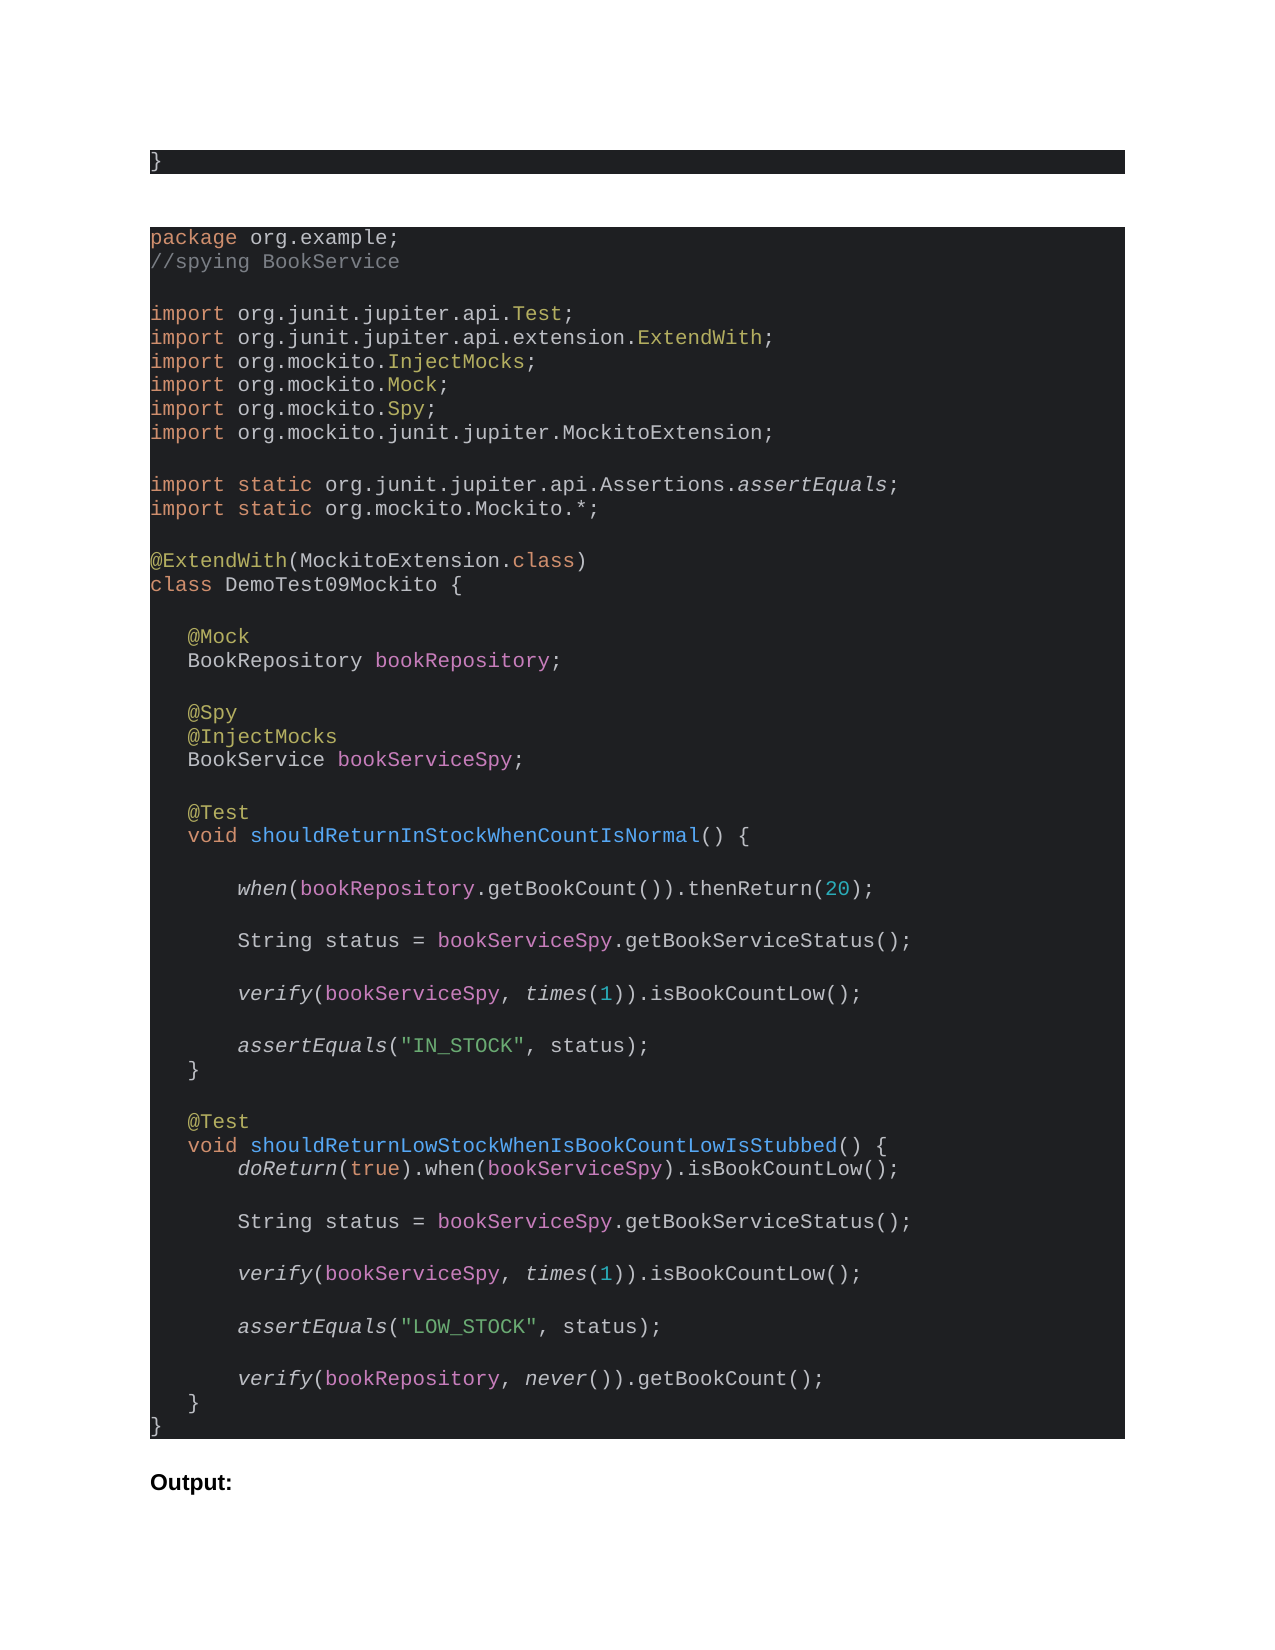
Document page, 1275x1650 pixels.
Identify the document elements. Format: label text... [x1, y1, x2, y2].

text } [150, 1059, 1125, 1082]
text import org.mockito.Mock; [150, 374, 1125, 398]
text @ExtendWith(MockitoExtension.class) [150, 550, 1125, 574]
text @Mock [150, 626, 1125, 650]
text import static org.junit.jupiter.api.Assertions.assertEquals; [150, 474, 1125, 498]
text import org.junit.jupiter.api.Test; [150, 303, 1125, 327]
text String status = bookServiceSpy.getBookServiceStatus(); [150, 1211, 1125, 1234]
text @Test [150, 1111, 1125, 1135]
text import org.mockito.junit.jupiter.MockitoExtension; [150, 422, 1125, 445]
text void shouldReturnInStockWhenCountIsNormal() { [150, 826, 1125, 849]
text doReturn(true).when(bookServiceSpy).isBookCountLow(); [150, 1158, 1125, 1182]
text } [150, 1392, 1125, 1415]
text void shouldReturnLowStockWhenIsBookCountLowIsStubbed() { [150, 1135, 1125, 1158]
text @Test [150, 802, 1125, 826]
text class DemoTest09Mockito { [150, 574, 1125, 597]
text import org.mockito.Spy; [150, 398, 1125, 422]
text } [150, 1415, 1125, 1439]
text assertEquals("LOW_STOCK", status); [150, 1316, 1125, 1339]
text package org.example; [150, 227, 1125, 251]
text @Spy [150, 702, 1125, 726]
text import org.mockito.InjectMocks; [150, 351, 1125, 374]
text Output: [150, 1469, 1125, 1496]
text BookService bookServiceSpy; [150, 749, 1125, 773]
text when(bookRepository.getBookCount()).thenReturn(20); [150, 878, 1125, 902]
text assertEquals("IN_STOCK", status); [150, 1035, 1125, 1059]
text import static org.mockito.Mockito.*; [150, 498, 1125, 521]
text verify(bookServiceSpy, times(1)).isBookCountLow(); [150, 1263, 1125, 1287]
text String status = bookServiceSpy.getBookServiceStatus(); [150, 930, 1125, 954]
text BookRepository bookRepository; [150, 650, 1125, 673]
text //spying BookService [150, 251, 1125, 275]
text } [150, 150, 1125, 174]
text verify(bookServiceSpy, times(1)).isBookCountLow(); [150, 983, 1125, 1006]
text import org.junit.jupiter.api.extension.ExtendWith; [150, 327, 1125, 351]
text verify(bookRepository, never()).getBookCount(); [150, 1368, 1125, 1392]
text @InjectMocks [150, 726, 1125, 749]
